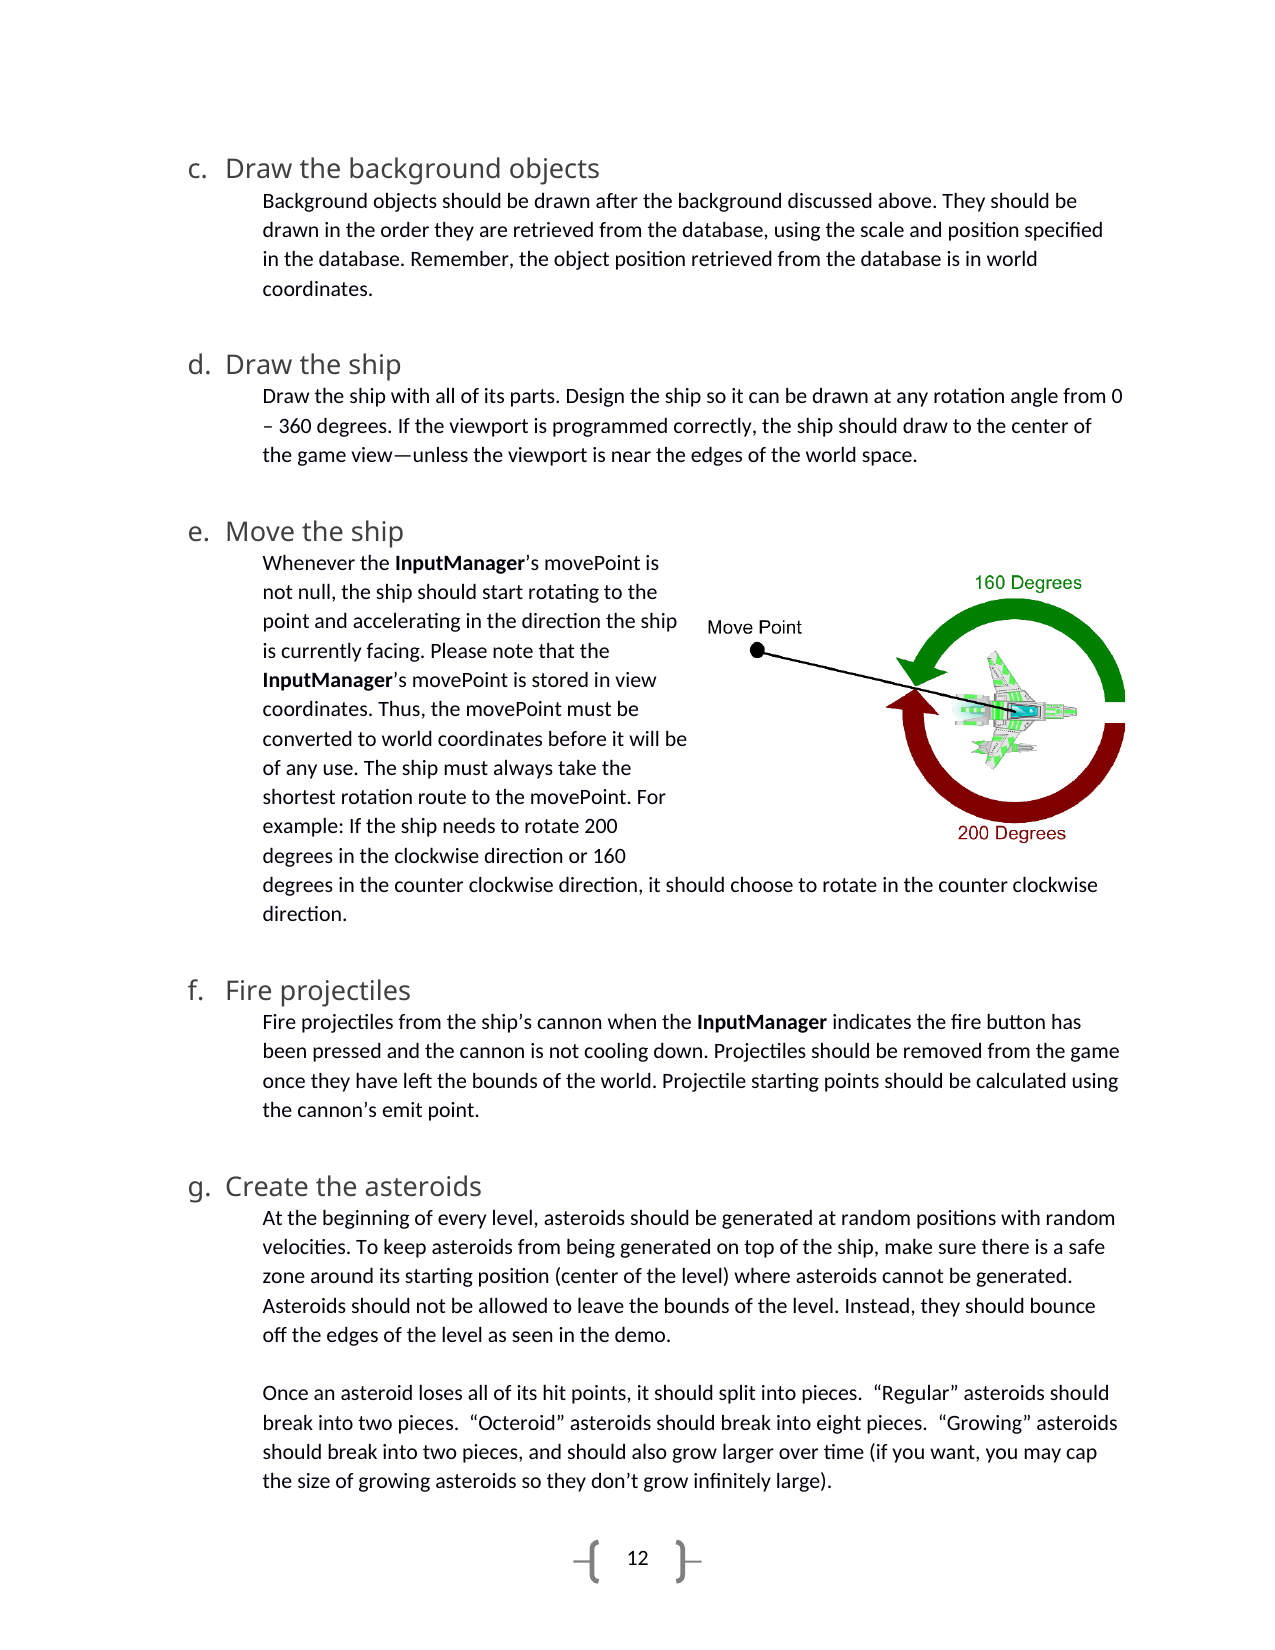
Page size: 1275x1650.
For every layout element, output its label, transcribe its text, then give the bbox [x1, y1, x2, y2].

list Fire projectiles from the ship’s cannon when the InputManager indicates the fire button has been pressed and the cannon is not cooling down. Projectiles should be removed from the game once they have left the bounds of the world. Projectile starting points should be calculated using the cannon’s emit point. [262, 1008, 1125, 1123]
subtitle Draw the background objects [187, 150, 1125, 187]
list At the beginning of every level, asteroids should be generated at random positions with random velocities. To keep asteroids from being generated on top of the ship, make sure there is a safe zone around its starting position (center of the level) where asteroids cannot be generated. Asteroids should not be allowed to leave the bounds of the level. Instead, they should bounce off the edges of the level as seen in the demo. [262, 1204, 1125, 1348]
list Background objects should be drawn after the background discussed above. They should be drawn in the order they are retrieved from the database, using the scale and position specified in the database. Remember, the object position retrieved from the database is in world coordinates. [262, 187, 1125, 301]
picture [708, 575, 1125, 843]
list Draw the ship with all of its parts. Design the ship so it can be drawn at any rotation angle from 0 – 360 degrees. If the viewport is programmed correctly, the ship should draw to the center of the game view—unless the viewport is near the edges of the world space. [262, 383, 1125, 468]
subtitle Draw the ship [187, 346, 1125, 383]
subtitle Move the ship [187, 512, 1125, 549]
list Once an asteroid loses all of its hit points, it should split into pieces. “Regular” asteroids should break into two pieces. “Octeroid” asteroids should break into eight pieces. “Growing” asteroids should break into two pieces, and should also grow larger over time (if you want, you may cap the size of growing asteroids so they don’t grow infinitely large). [262, 1379, 1125, 1494]
subtitle Fire projectiles [187, 971, 1125, 1008]
subtitle Create the asteroids [187, 1167, 1125, 1204]
